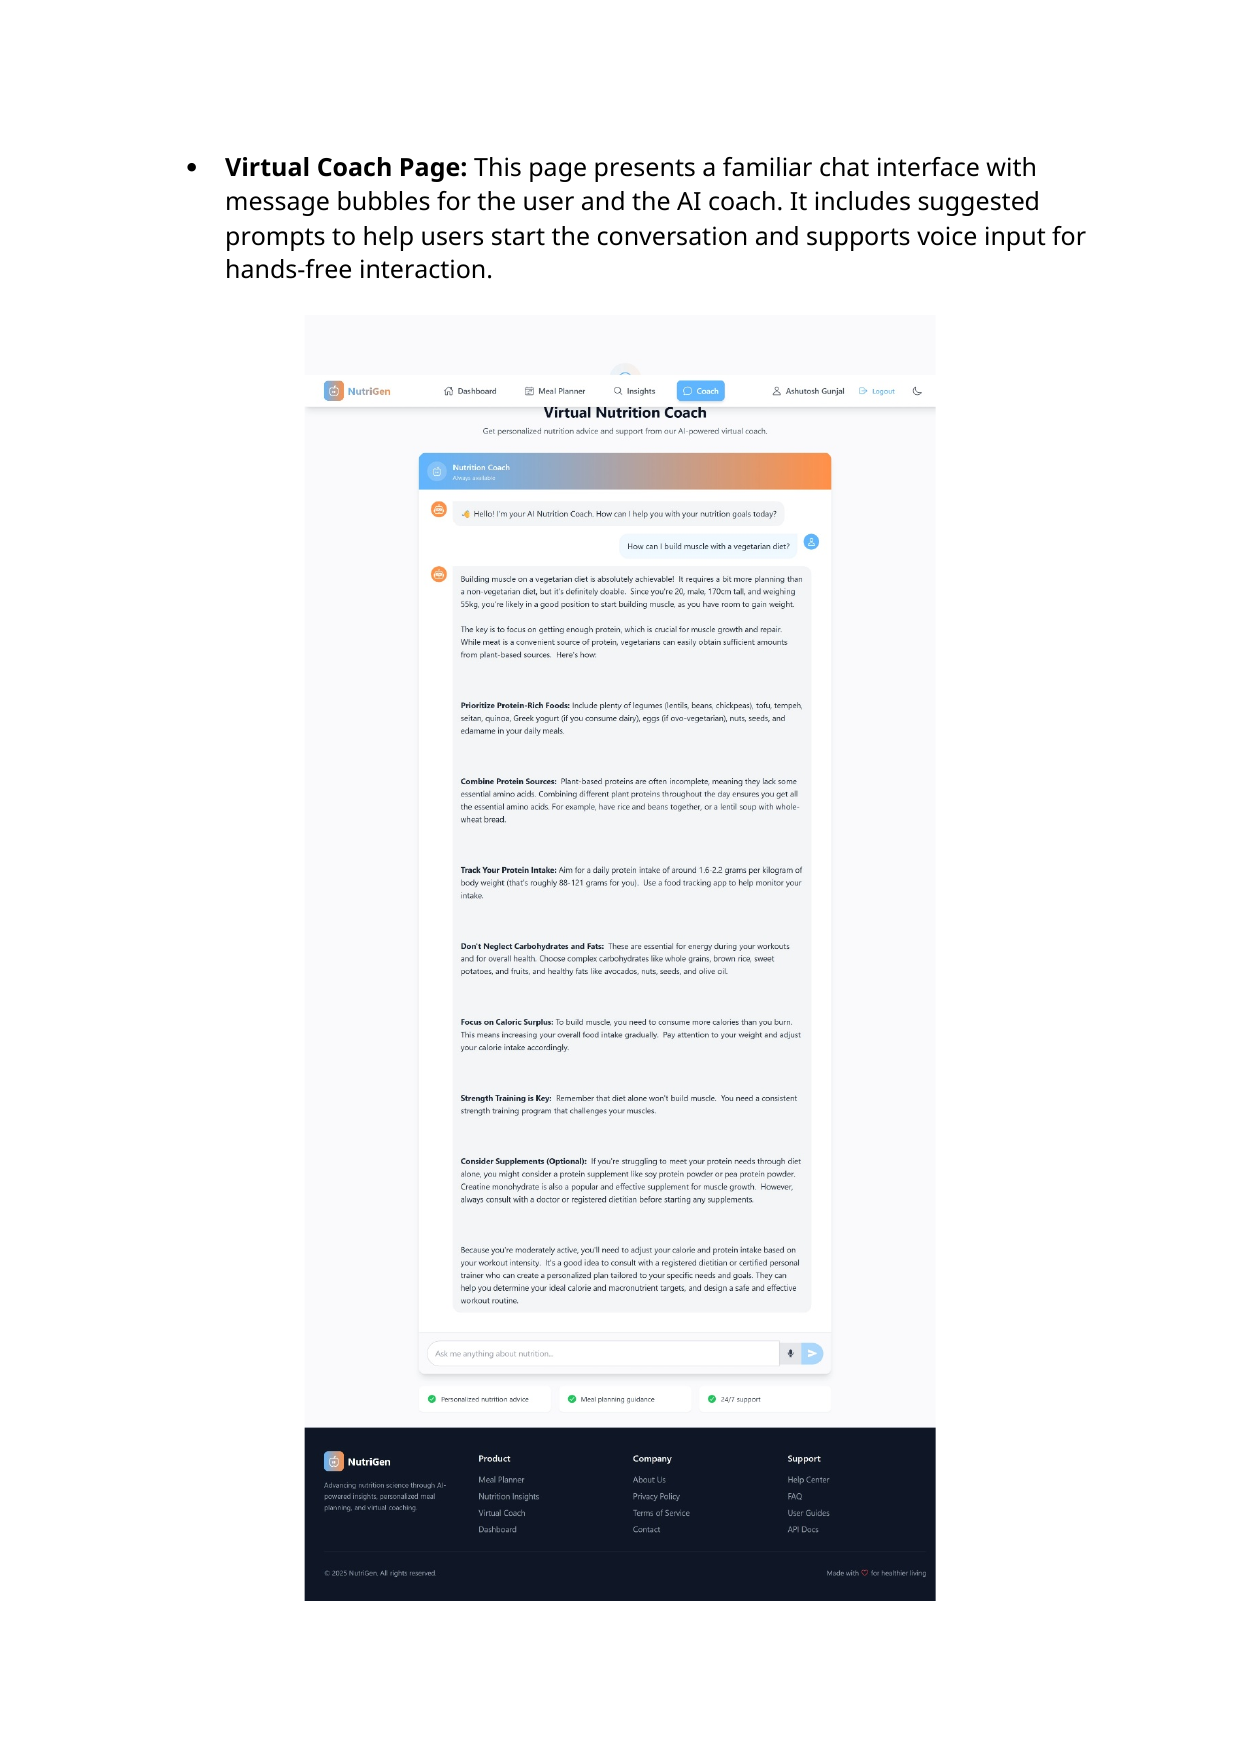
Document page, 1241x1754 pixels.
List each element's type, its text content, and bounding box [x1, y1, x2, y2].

list Virtual Coach Page: This page presents a familiar chat interface with message bubbles for the user and the AI coach. It includes suggested prompts to help users start the conversation and supports voice input for hands-free interaction. [187, 150, 1090, 286]
picture [304, 315, 936, 1601]
